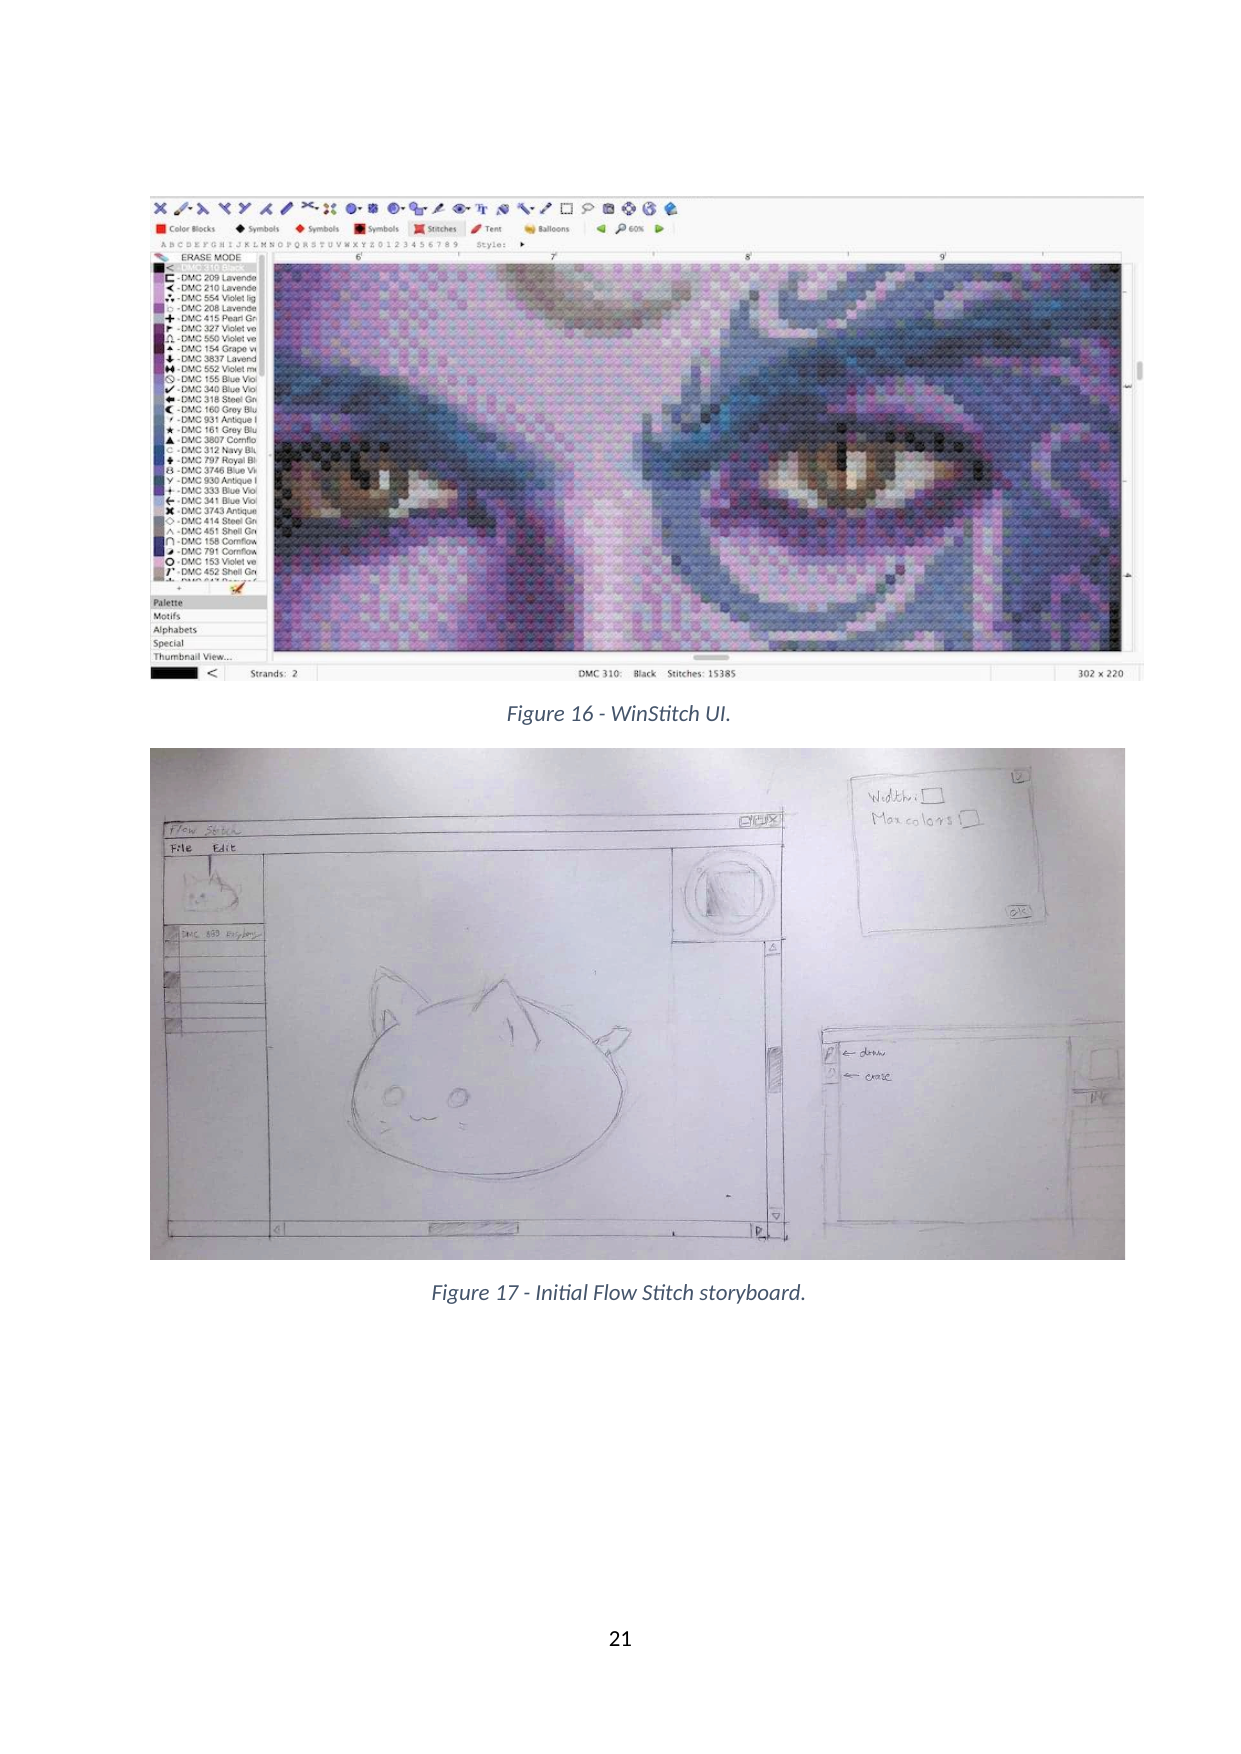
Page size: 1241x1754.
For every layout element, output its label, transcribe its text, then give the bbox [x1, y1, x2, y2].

picture [150, 748, 1125, 1260]
text Figure 17 - Initial Flow Stitch storyboard. [150, 1278, 1090, 1307]
picture [150, 196, 1144, 681]
text Figure 16 - WinStitch UI. [150, 699, 1090, 727]
